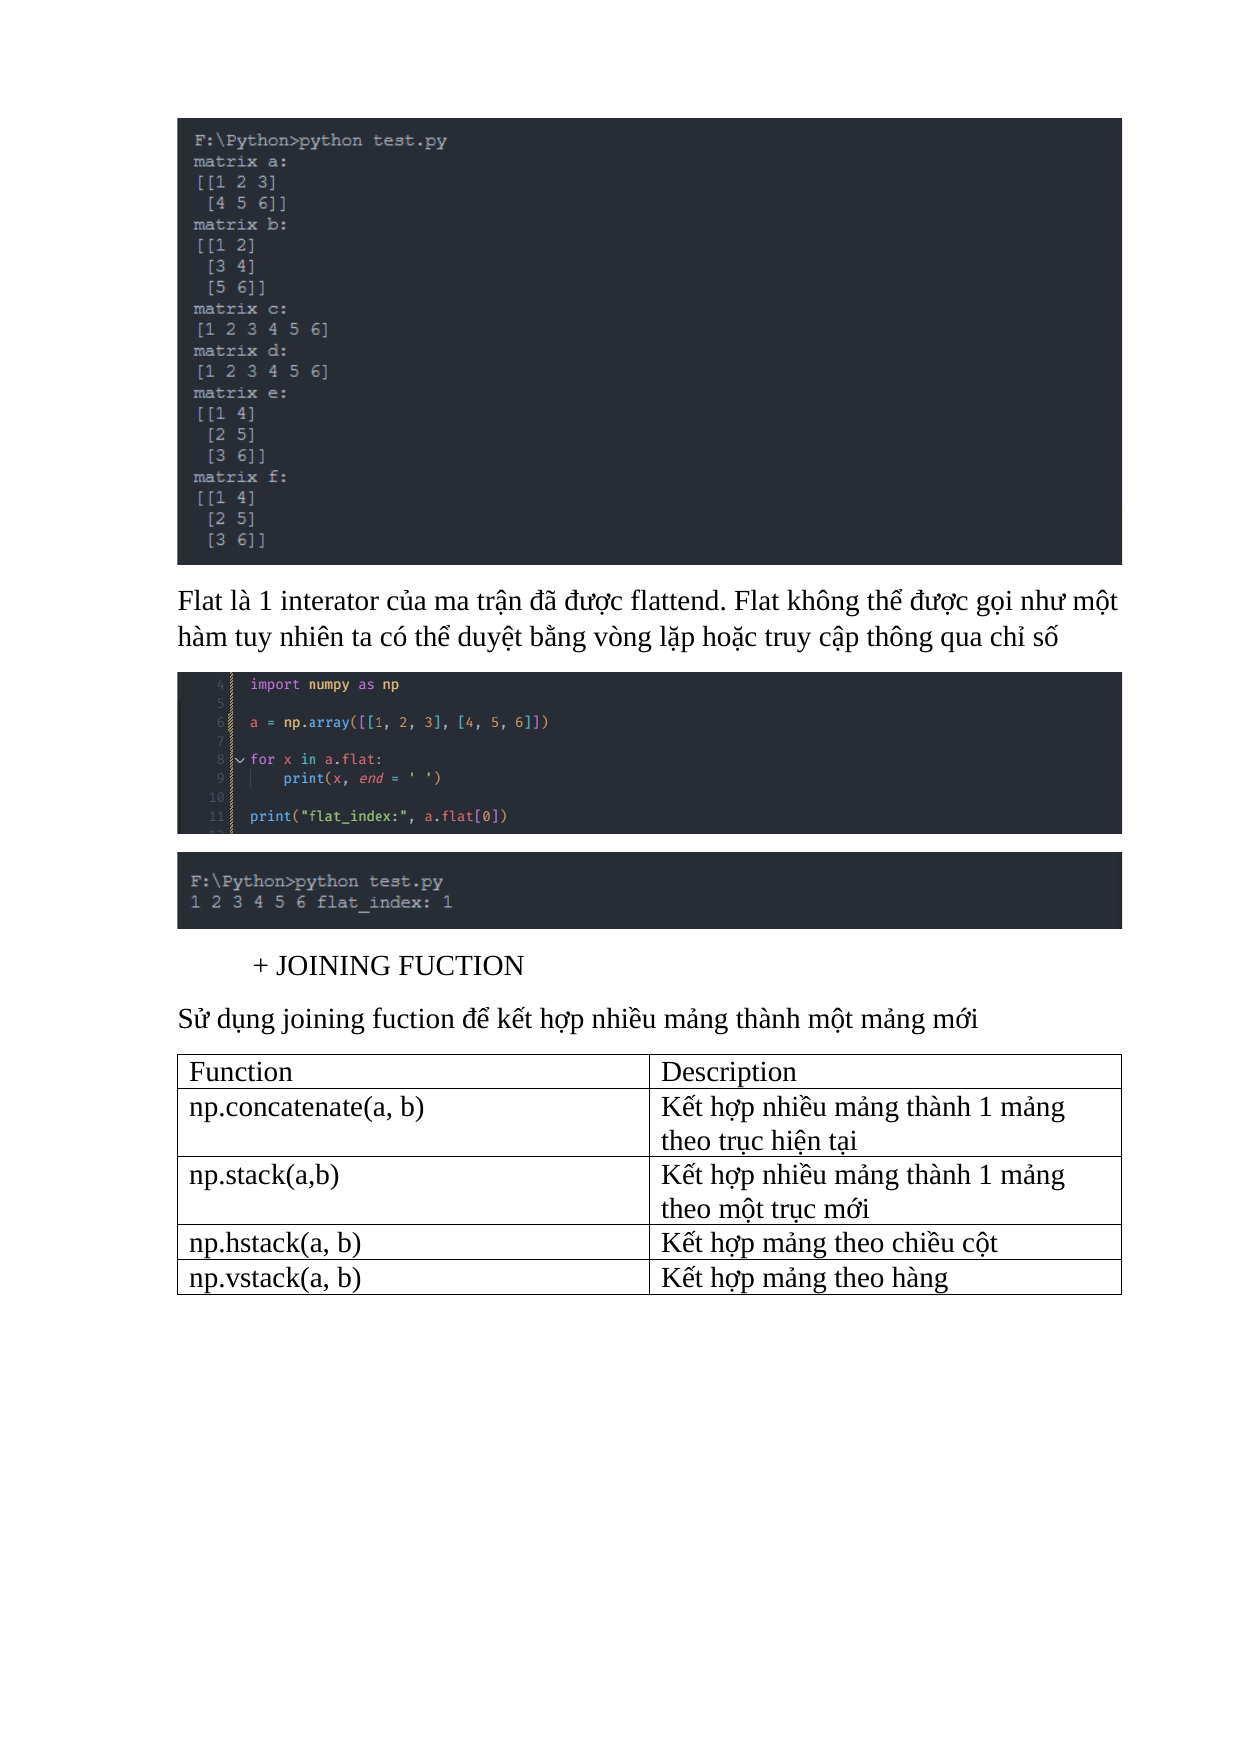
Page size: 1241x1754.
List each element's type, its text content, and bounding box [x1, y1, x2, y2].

table_cell np.hstack(a, b) [178, 1225, 649, 1259]
text + JOINING FUCTION [177, 948, 1122, 981]
picture [177, 672, 1123, 834]
table_cell np.vstack(a, b) [178, 1260, 649, 1293]
table_cell Kết hợp mảng theo hàng [650, 1260, 1121, 1293]
table_cell np.stack(a,b) [178, 1157, 649, 1224]
table_cell Kết hợp nhiều mảng thành 1 mảng theo trục hiện tại [650, 1089, 1121, 1156]
table_cell np.concatenate(a, b) [178, 1089, 649, 1156]
table_cell Kết hợp mảng theo chiều cột [650, 1225, 1121, 1259]
picture [177, 118, 1123, 565]
picture [177, 852, 1123, 929]
table_header Description [650, 1055, 1121, 1088]
table_header Function [178, 1055, 649, 1088]
table_cell Kết hợp nhiều mảng thành 1 mảng theo một trục mới [650, 1157, 1121, 1224]
text Flat là 1 interator của ma trận đã được flattend. Flat không thể được gọi như một hàm tuy nhiên ta có thể duyệt bằng vòng lặp hoặc truy cập thông qua chỉ số [177, 583, 1122, 653]
text Sử dụng joining fuction để kết hợp nhiều mảng thành một mảng mới [177, 1001, 1122, 1034]
